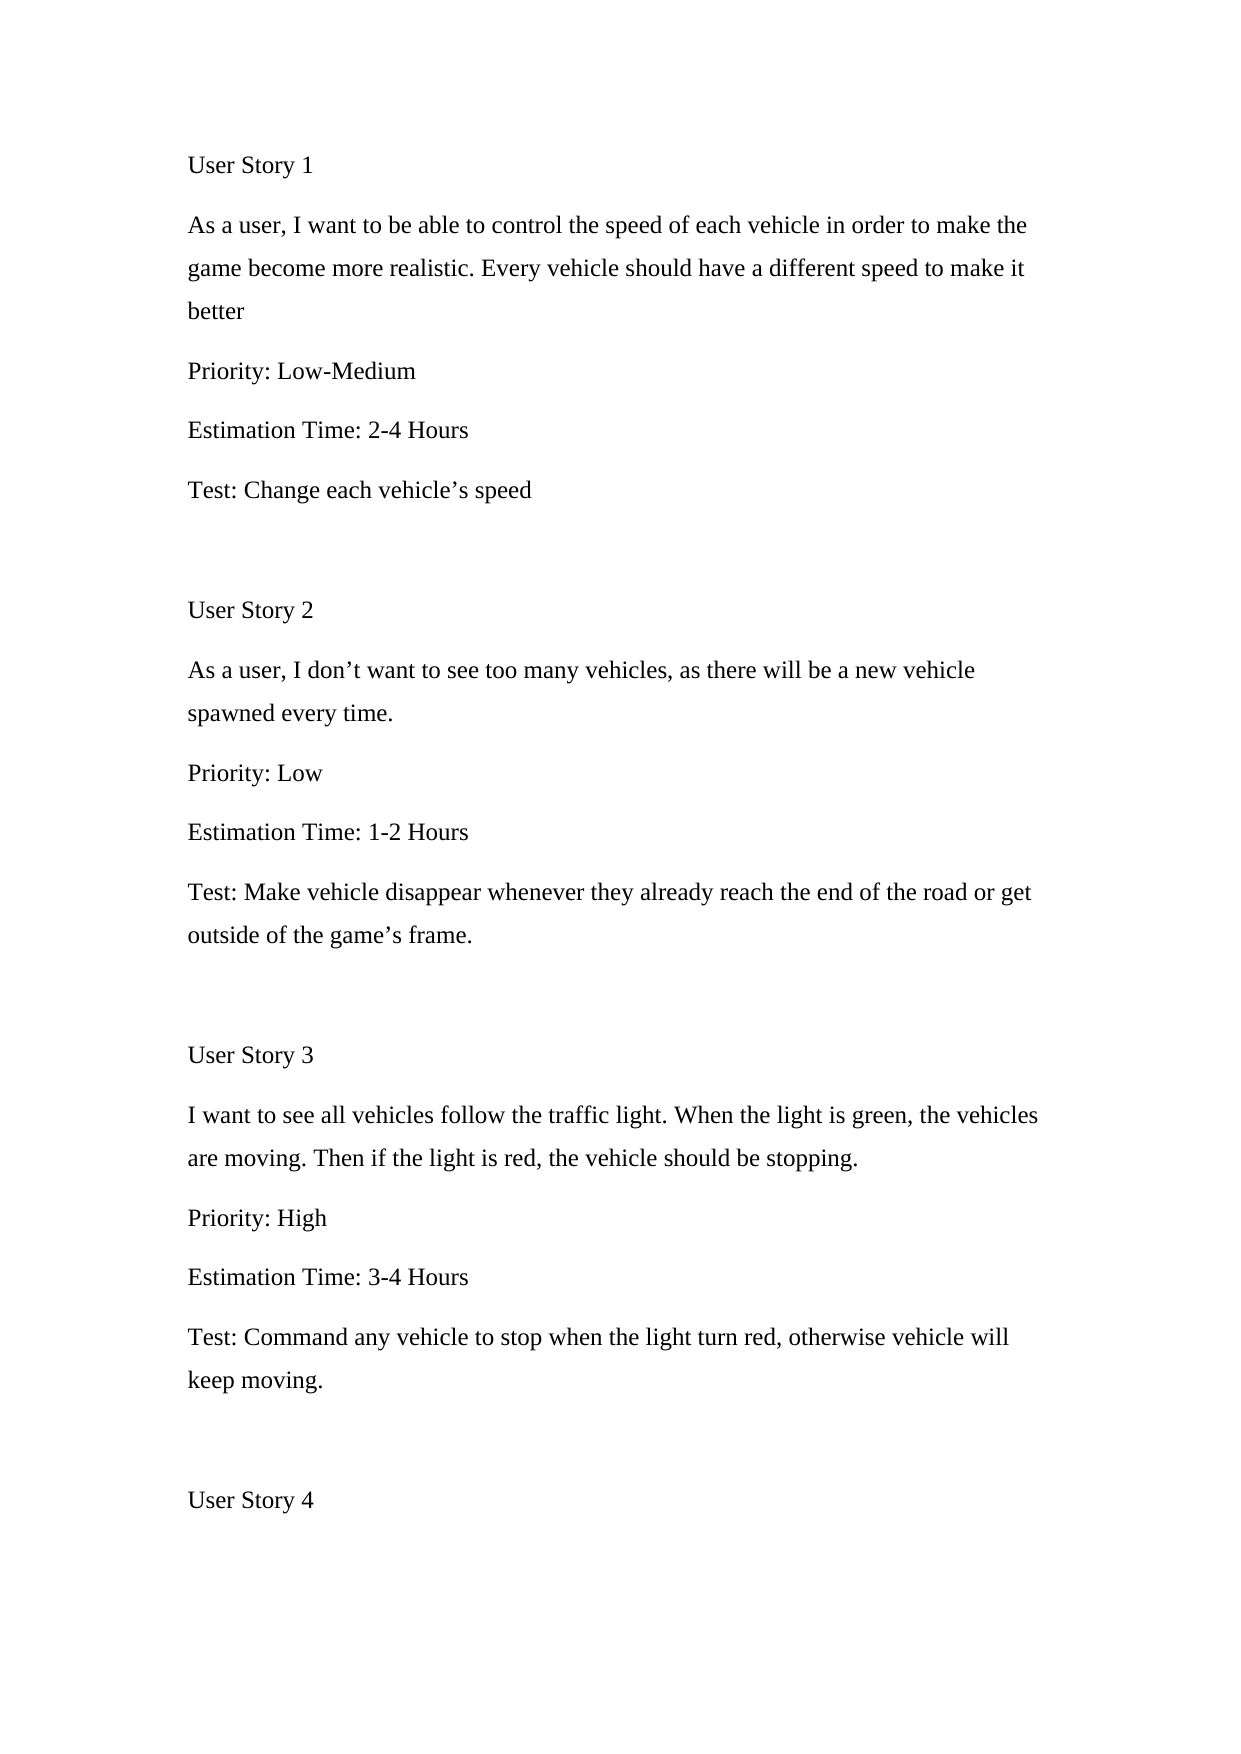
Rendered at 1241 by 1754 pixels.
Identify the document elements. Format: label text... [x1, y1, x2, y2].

text Estimation Time: 1-2 Hours [187, 817, 1053, 846]
text Test: Command any vehicle to stop when the light turn red, otherwise vehicle will keep moving. [187, 1322, 1053, 1394]
text Priority: Low [187, 758, 1053, 786]
text Test: Change each vehicle’s speed [187, 475, 1053, 504]
text I want to see all vehicles follow the traffic light. When the light is green, the vehicles are moving. Then if the light is red, the vehicle should be stopping. [187, 1100, 1053, 1172]
text Test: Make vehicle disappear whenever they already reach the end of the road or get outside of the game’s frame. [187, 877, 1053, 949]
text Priority: Low-Medium [187, 356, 1053, 384]
text User Story 4 [187, 1485, 1053, 1514]
text User Story 1 [187, 150, 1053, 179]
text Estimation Time: 2-4 Hours [187, 416, 1053, 444]
text Priority: High [187, 1203, 1053, 1231]
text Estimation Time: 3-4 Hours [187, 1262, 1053, 1291]
text As a user, I don’t want to see too many vehicles, as there will be a new vehicle spawned every time. [187, 655, 1053, 727]
text As a user, I want to be able to control the speed of each vehicle in order to make the game become more realistic. Every vehicle should have a different speed to make it better [187, 210, 1053, 325]
text User Story 3 [187, 1040, 1053, 1069]
text User Story 2 [187, 595, 1053, 624]
